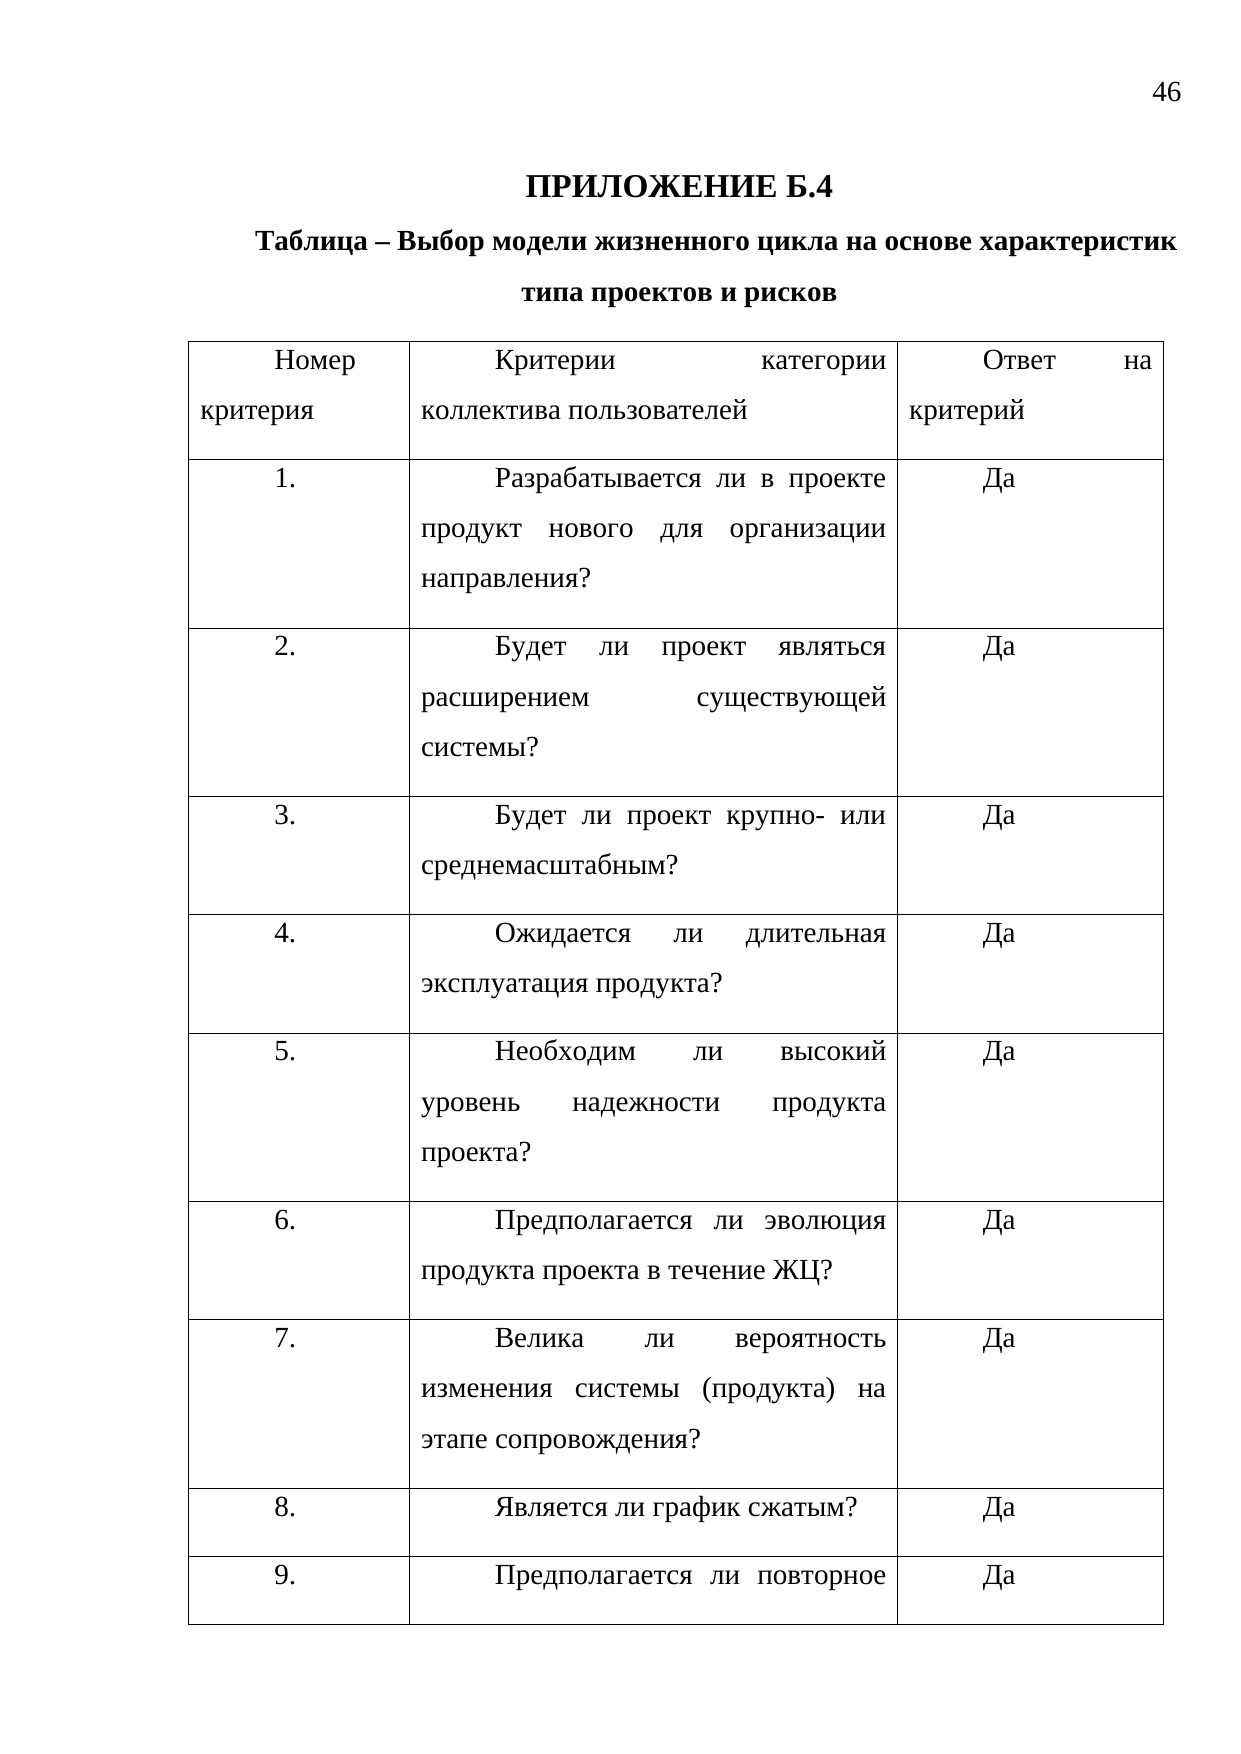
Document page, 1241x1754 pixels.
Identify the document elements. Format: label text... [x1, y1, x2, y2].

table_cell Будет ли проект крупно- или среднемасштабным? [410, 797, 897, 914]
table_cell 2. [189, 629, 409, 796]
table_cell Да [898, 1320, 1163, 1488]
table_cell 1. [189, 460, 409, 627]
table_cell Да [898, 629, 1163, 796]
table_cell 7. [189, 1320, 409, 1488]
table_cell Да [898, 1202, 1163, 1319]
table_cell Будет ли проект являться расширением существующей системы? [410, 629, 897, 796]
table_cell Да [898, 1034, 1163, 1201]
table_cell 8. [189, 1489, 409, 1556]
table_cell 3. [189, 797, 409, 914]
table_cell Ожидается ли длительная эксплуатация продукта? [410, 915, 897, 1032]
table_cell 4. [189, 915, 409, 1032]
table_cell Является ли график сжатым? [410, 1489, 897, 1556]
table_cell 6. [189, 1202, 409, 1319]
table_header Ответ на критерий [898, 342, 1163, 459]
table_cell Да [898, 797, 1163, 914]
table_cell Да [898, 1489, 1163, 1556]
table_cell 9. [189, 1557, 409, 1624]
table_header Критерии категории коллектива пользователей [410, 342, 897, 459]
table_cell 5. [189, 1034, 409, 1201]
table_cell Необходим ли высокий уровень надежности продукта проекта? [410, 1034, 897, 1201]
text Таблица – Выбор модели жизненного цикла на основе характеристик типа проектов и рисков [177, 223, 1181, 307]
table_header Номер критерия [189, 342, 409, 459]
table_cell Да [898, 460, 1163, 627]
table_cell Да [898, 1557, 1163, 1624]
table_cell Велика ли вероятность изменения системы (продукта) на этапе сопровождения? [410, 1320, 897, 1488]
table_cell Разрабатывается ли в проекте продукт нового для организации направления? [410, 460, 897, 627]
table_cell Да [898, 915, 1163, 1032]
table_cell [410, 1557, 897, 1624]
subtitle ПРИЛОЖЕНИЕ Б.4 [177, 166, 1181, 204]
table_cell Предполагается ли эволюция продукта проекта в течение ЖЦ? [410, 1202, 897, 1319]
